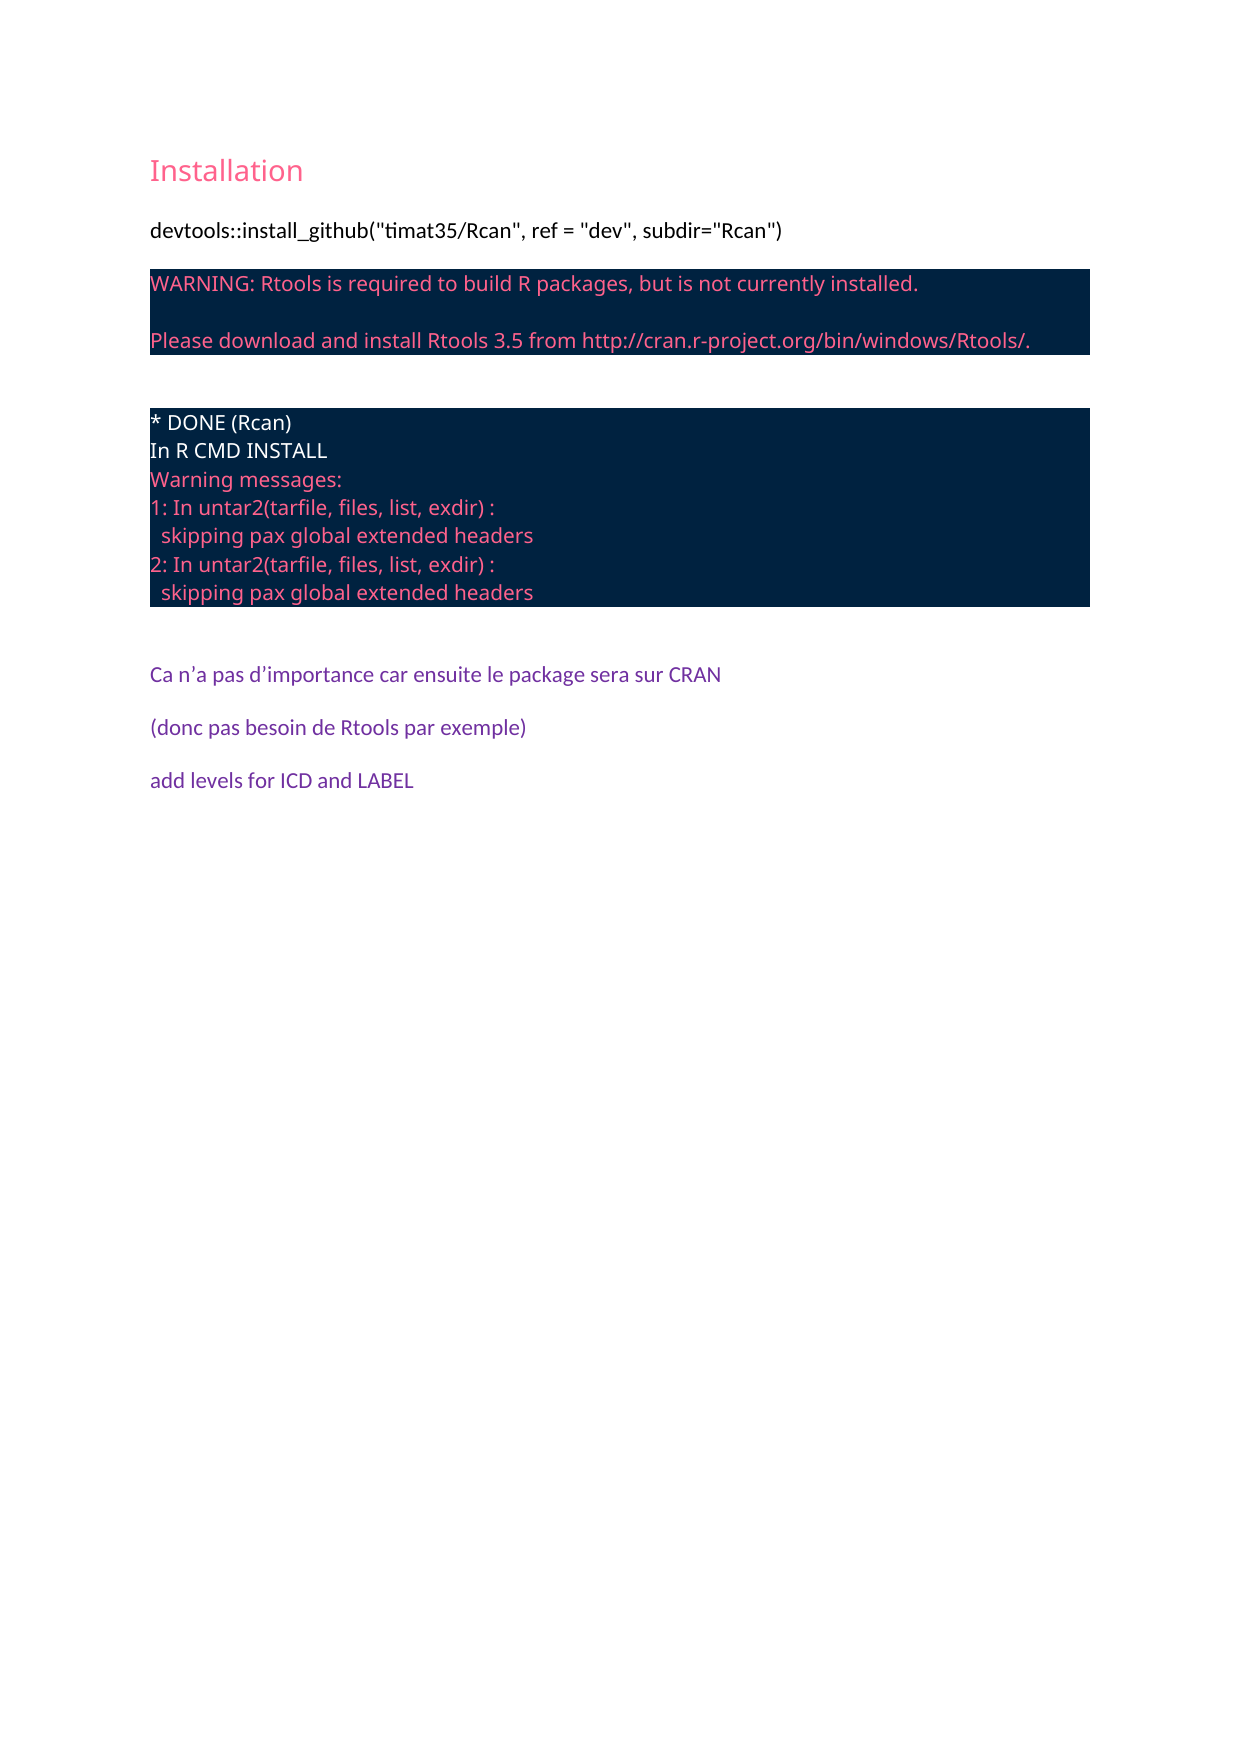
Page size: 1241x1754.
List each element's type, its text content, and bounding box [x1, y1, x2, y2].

text skipping pax global extended headers [150, 522, 1090, 550]
text Please download and install Rtools 3.5 from http://cran.r-project.org/bin/windows/Rtools/. [150, 326, 1090, 355]
text In R CMD INSTALL [150, 436, 1090, 465]
text 2: In untar2(tarfile, files, list, exdir) : [150, 550, 1090, 578]
text WARNING: Rtools is required to build R packages, but is not currently installed. [150, 269, 1090, 298]
text Installation [150, 150, 1090, 190]
text (donc pas besoin de Rtools par exemple) [150, 713, 1090, 741]
text devtools::install_github("timat35/Rcan", ref = "dev", subdir="Rcan") [150, 216, 1090, 244]
text Warning messages: [150, 465, 1090, 493]
text add levels for ICD and LABEL [150, 766, 1090, 794]
text Ca n’a pas d’importance car ensuite le package sera sur CRAN [150, 660, 1090, 688]
text skipping pax global extended headers [150, 578, 1090, 607]
text 1: In untar2(tarfile, files, list, exdir) : [150, 493, 1090, 522]
text * DONE (Rcan) [150, 408, 1090, 436]
